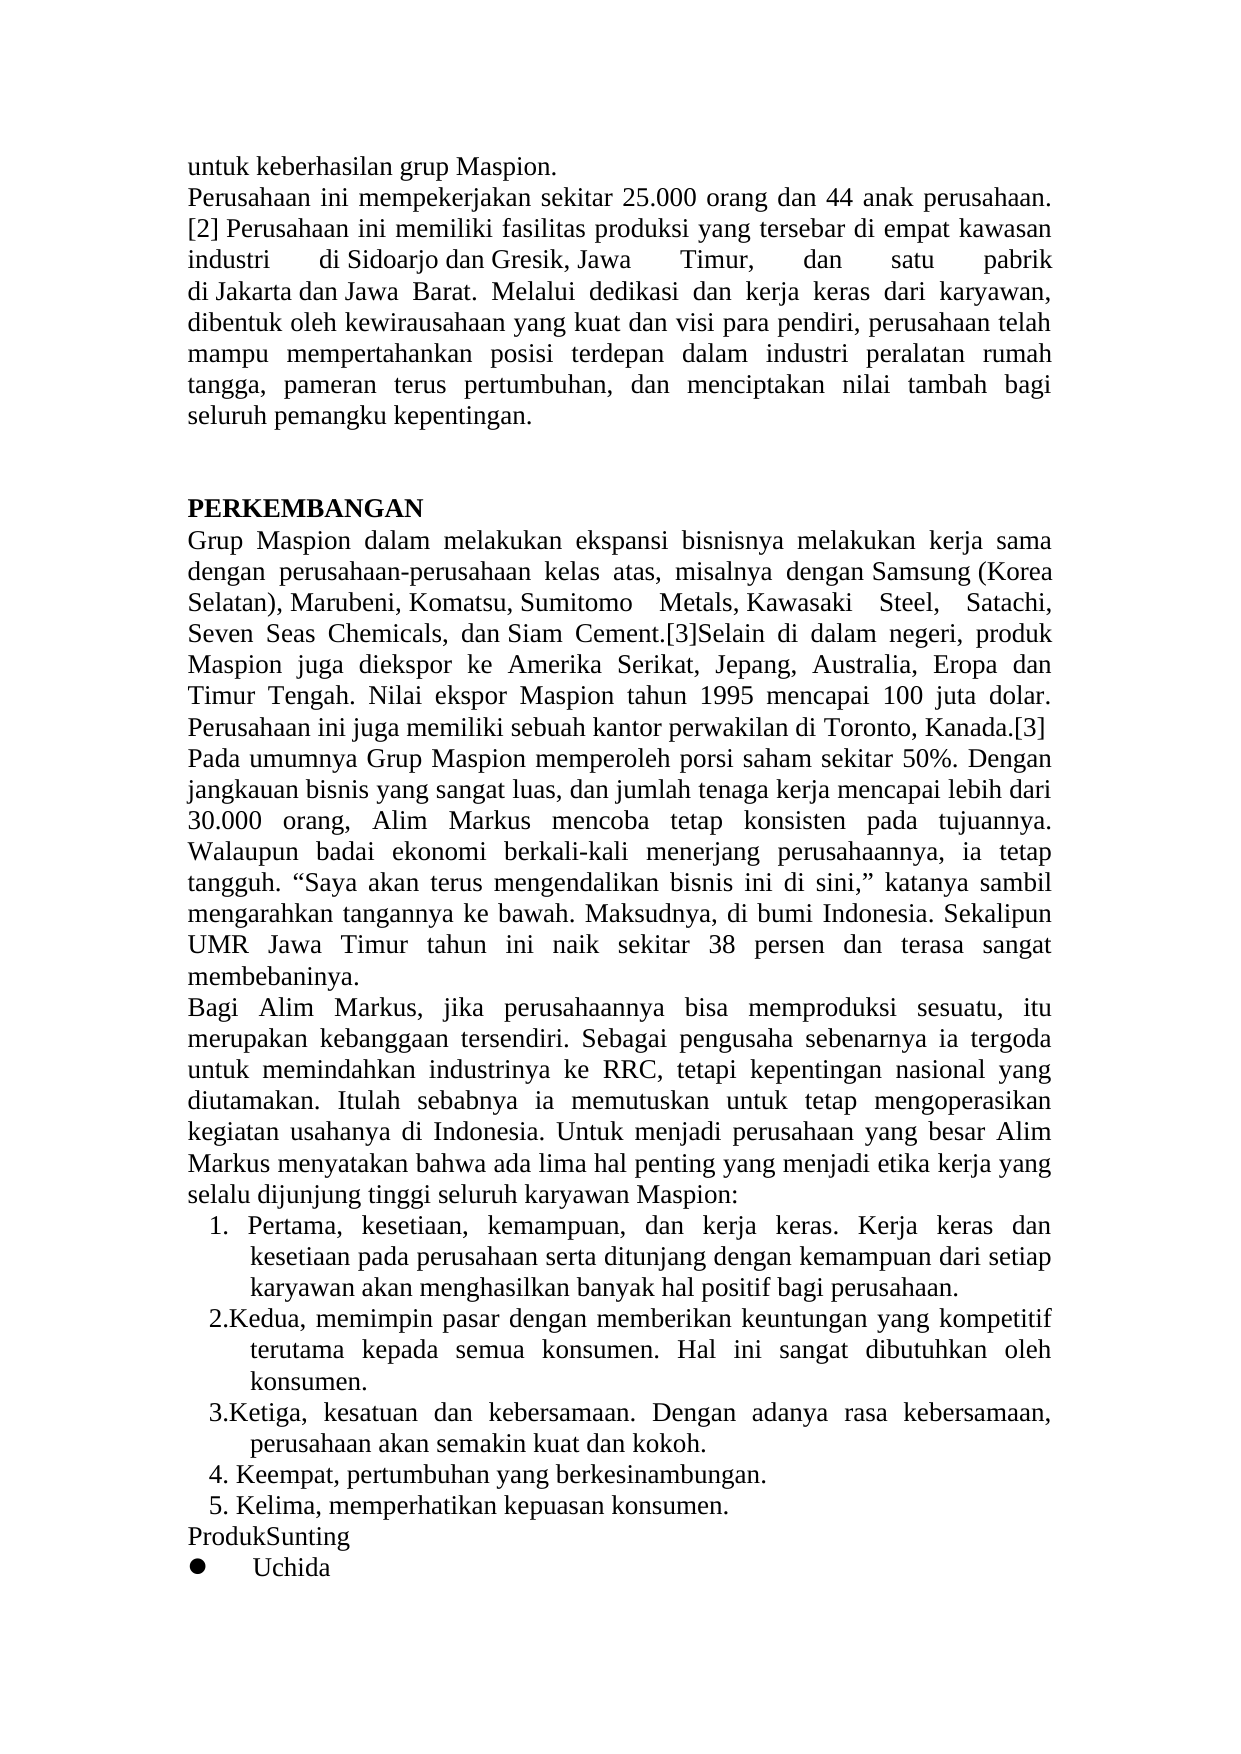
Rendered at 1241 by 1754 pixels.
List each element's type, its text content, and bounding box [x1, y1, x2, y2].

text Grup Maspion dalam melakukan ekspansi bisnisnya melakukan kerja sama dengan perusahaan-perusahaan kelas atas, misalnya dengan Samsung (Korea Selatan), Marubeni, Komatsu, Sumitomo Metals, Kawasaki Steel, Satachi, Seven Seas Chemicals, dan Siam Cement.[3]Selain di dalam negeri, produk Maspion juga diekspor ke Amerika Serikat, Jepang, Australia, Eropa dan Timur Tengah. Nilai ekspor Maspion tahun 1995 mencapai 100 juta dolar. Perusahaan ini juga memiliki sebuah kantor perwakilan di Toronto, Kanada.[3] [187, 524, 1053, 742]
text ProdukSunting [187, 1520, 1053, 1552]
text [187, 150, 1053, 181]
text Perusahaan ini mempekerjakan sekitar 25.000 orang dan 44 anak perusahaan.[2] Perusahaan ini memiliki fasilitas produksi yang tersebar di empat kawasan industri di Sidoarjo dan Gresik, Jawa Timur, dan satu pabrik di Jakarta dan Jawa Barat. Melalui dedikasi dan kerja keras dari karyawan, dibentuk oleh kewirausahaan yang kuat dan visi para pendiri, perusahaan telah mampu mempertahankan posisi terdepan dalam industri peralatan rumah tangga, pameran terus pertumbuhan, dan menciptakan nilai tambah bagi seluruh pemangku kepentingan. [187, 181, 1053, 430]
text PERKEMBANGAN [187, 493, 1053, 524]
text Pada umumnya Grup Maspion memperoleh porsi saham sekitar 50%. Dengan jangkauan bisnis yang sangat luas, dan jumlah tenaga kerja mencapai lebih dari 30.000 orang, Alim Markus mencoba tetap konsisten pada tujuannya. Walaupun badai ekonomi berkali-kali menerjang perusahaannya, ia tetap tangguh. “Saya akan terus mengendalikan bisnis ini di sini,” katanya sambil mengarahkan tangannya ke bawah. Maksudnya, di bumi Indonesia. Sekalipun UMR Jawa Timur tahun ini naik sekitar 38 persen dan terasa sangat membebaninya. [187, 742, 1053, 991]
text 5. Kelima, memperhatikan kepuasan konsumen. [187, 1489, 1053, 1520]
text 4. Keempat, pertumbuhan yang berkesinambungan. [187, 1458, 1053, 1489]
text 3.Ketiga, kesatuan dan kebersamaan. Dengan adanya rasa kebersamaan, perusahaan akan semakin kuat dan kokoh. [187, 1396, 1053, 1458]
text 2.Kedua, memimpin pasar dengan memberikan keuntungan yang kompetitif terutama kepada semua konsumen. Hal ini sangat dibutuhkan oleh konsumen. [187, 1302, 1053, 1396]
text 1. Pertama, kesetiaan, kemampuan, dan kerja keras. Kerja keras dan kesetiaan pada perusahaan serta ditunjang dengan kemampuan dari setiap karyawan akan menghasilkan banyak hal positif bagi perusahaan. [187, 1209, 1053, 1302]
text Bagi Alim Markus, jika perusahaannya bisa memproduksi sesuatu, itu merupakan kebanggaan tersendiri. Sebagai pengusaha sebenarnya ia tergoda untuk memindahkan industrinya ke RRC, tetapi kepentingan nasional yang diutamakan. Itulah sebabnya ia memutuskan untuk tetap mengoperasikan kegiatan usahanya di Indonesia. Untuk menjadi perusahaan yang besar Alim Markus menyatakan bahwa ada lima hal penting yang menjadi etika kerja yang selalu dijunjung tinggi seluruh karyawan Maspion: [187, 991, 1053, 1209]
list Uchida [187, 1552, 1053, 1583]
